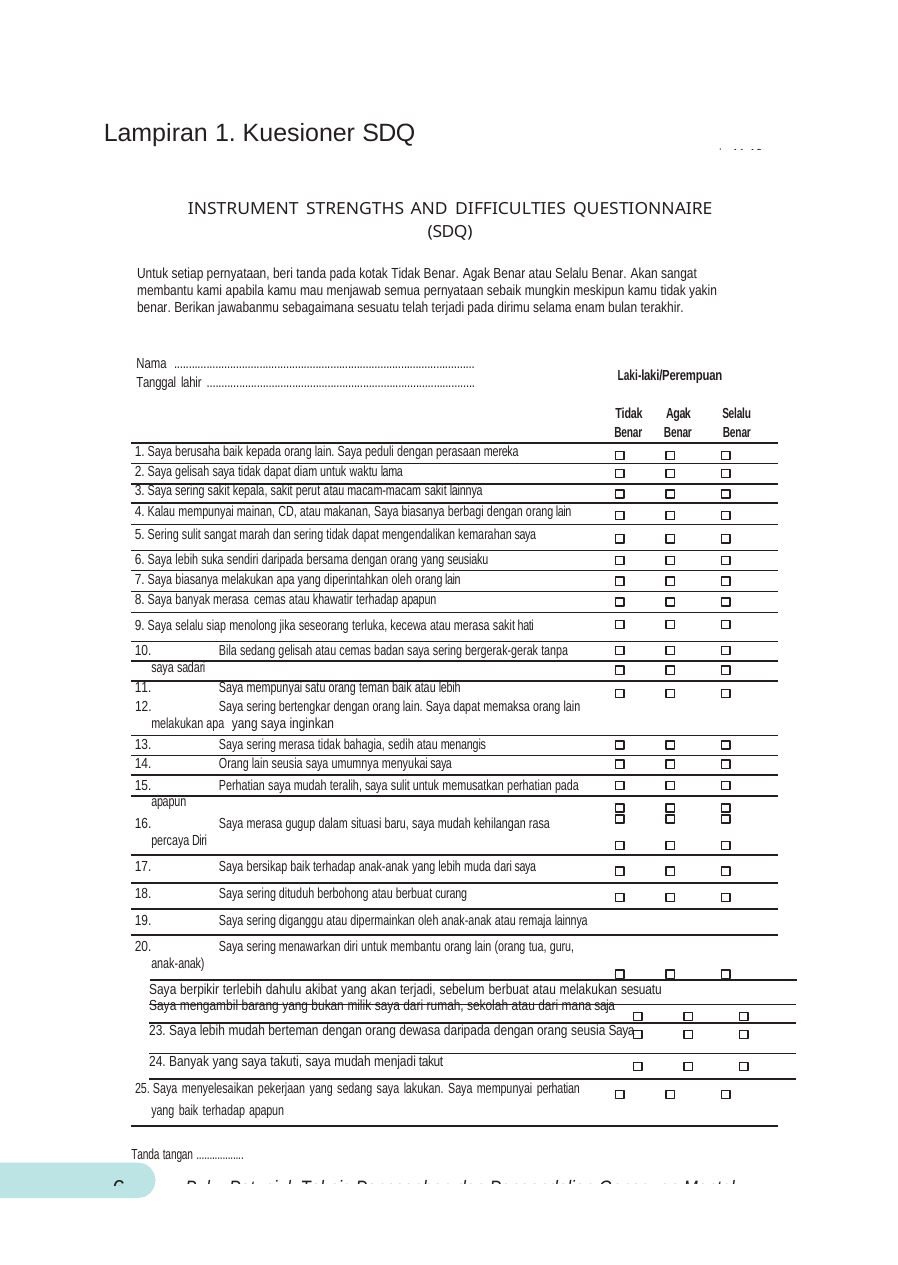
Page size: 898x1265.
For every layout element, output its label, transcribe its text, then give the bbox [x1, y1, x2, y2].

text yang baik terhadap apapun [151, 1101, 831, 1118]
text Tidak Benar [614, 405, 644, 441]
text Untuk setiap pernyataan, beri tanda pada kotak Tidak Benar. Agak Benar atau Selalu Benar. Akan sangat membantu kami apabila kamu mau menjawab semua pernyataan sebaik mungkin meskipun kamu tidak yakin benar. Berikan jawabanmu sebagaimana sesuatu telah terjadi pada dirimu selama enam bulan terakhir. [137, 265, 723, 315]
text Selalu Benar [722, 405, 753, 441]
list Saya mempunyai satu orang teman baik atau lebih [134, 678, 588, 695]
list Saya gelisah saya tidak dapat diam untuk waktu lama [134, 462, 588, 479]
text Laki-laki/Perempuan [617, 367, 831, 383]
list Saya sering menawarkan diri untuk membantu orang lain (orang tua, guru, anak-anak) [134, 938, 588, 972]
list Saya selalu siap menolong jika seseorang terluka, kecewa atau merasa sakit hati [134, 616, 588, 633]
list Saya sering dituduh berbohong atau berbuat curang [134, 884, 588, 901]
text Agak Benar [664, 405, 694, 441]
list Saya bersikap baik terhadap anak-anak yang lebih muda dari saya [134, 858, 588, 874]
list Bila sedang gelisah atau cemas badan saya sering bergerak-gerak tanpa saya sadari [134, 642, 588, 675]
list Sering sulit sangat marah dan sering tidak dapat mengendalikan kemarahan saya [134, 526, 588, 542]
list Saya sering diganggu atau dipermainkan oleh anak-anak atau remaja lainnya [134, 911, 588, 928]
list Saya berusaha baik kepada orang lain. Saya peduli dengan perasaan mereka [134, 443, 588, 460]
list Saya merasa gugup dalam situasi baru, saya mudah kehilangan rasa percaya Diri [134, 815, 588, 848]
text Tanda tangan .................. [131, 1146, 831, 1162]
text Lampiran 1. Kuesioner SDQ [103, 118, 831, 147]
text INSTRUMENT STRENGTHS AND DIFFICULTIES QUESTIONNAIRE (SDQ) [166, 197, 734, 242]
list Perhatian saya mudah teralih, saya sulit untuk memusatkan perhatian pada apapun [134, 776, 588, 810]
list Orang lain seusia saya umumnya menyukai saya [134, 754, 588, 771]
list Saya lebih suka sendiri daripada bersama dengan orang yang seusiaku [134, 551, 588, 568]
list Saya sering sakit kepala, sakit perut atau macam-macam sakit lainnya [134, 482, 588, 499]
list Saya sering bertengkar dengan orang lain. Saya dapat memaksa orang lain melakukan apa yang saya inginkan [135, 698, 588, 732]
list Kalau mempunyai mainan, CD, atau makanan, Saya biasanya berbagi dengan orang lain [134, 502, 588, 519]
list Saya banyak merasa cemas atau khawatir terhadap apapun [134, 591, 588, 607]
list Saya biasanya melakukan apa yang diperintahkan oleh orang lain [134, 571, 588, 588]
text 25. Saya menyelesaikan pekerjaan yang sedang saya lakukan. Saya mempunyai perhatian [135, 1082, 831, 1097]
list Saya sering merasa tidak bahagia, sedih atau menangis [134, 736, 588, 752]
